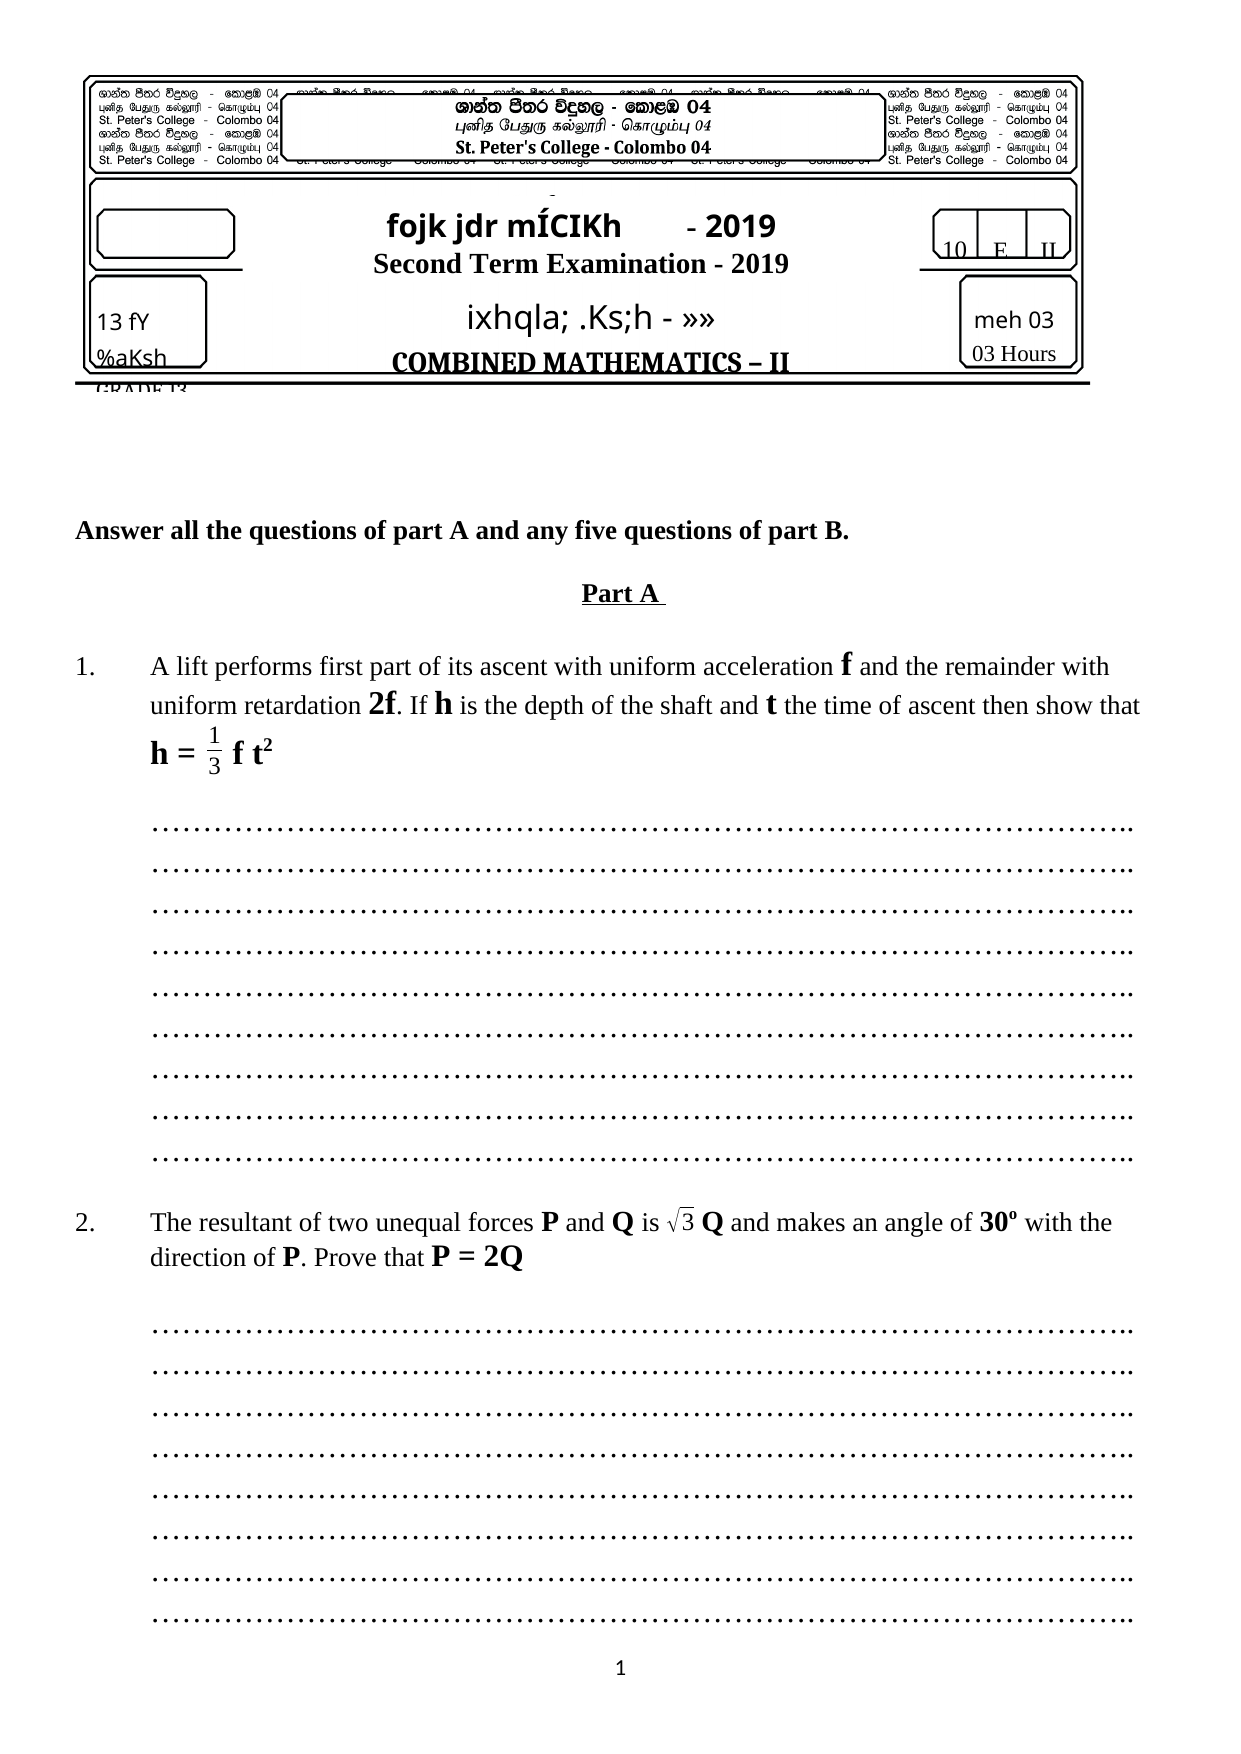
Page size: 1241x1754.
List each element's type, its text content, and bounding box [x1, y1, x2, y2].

text ………………………………………………………………………………….. [75, 1049, 1165, 1085]
text Part A [75, 577, 1165, 608]
text 2. The resultant of two unequal forces P and Q is Q and makes an angle of 30o with the [75, 1204, 1165, 1237]
text ………………………………………………………………………………….. [75, 1091, 1165, 1127]
text ………………………………………………………………………………….. [75, 1008, 1165, 1044]
text ………………………………………………………………………………….. [75, 1132, 1165, 1168]
text 1. A lift performs first part of its ascent with uniform acceleration f and the remainder with [75, 645, 1165, 683]
text ………………………………………………………………………………….. [75, 843, 1165, 879]
text ………………………………………………………………………………….. [75, 802, 1165, 838]
text ………………………………………………………………………………….. [75, 884, 1165, 920]
text ………………………………………………………………………………….. [75, 967, 1165, 1003]
text ………………………………………………………………………………….. [75, 1469, 1165, 1505]
text direction of P. Prove that P = 2Q [75, 1237, 1165, 1273]
text h = f t2 [75, 721, 1165, 780]
text Answer all the questions of part A and any five questions of part B. [75, 514, 1165, 546]
picture [75, 75, 1091, 385]
text ………………………………………………………………………………….. [75, 1304, 1165, 1340]
text ………………………………………………………………………………….. [75, 1552, 1165, 1588]
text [75, 1593, 1165, 1629]
text uniform retardation 2f. If h is the depth of the shaft and t the time of ascent then show that [75, 683, 1165, 721]
text ………………………………………………………………………………….. [75, 1428, 1165, 1464]
text ………………………………………………………………………………….. [75, 1511, 1165, 1547]
text ………………………………………………………………………………….. [75, 1387, 1165, 1423]
text ………………………………………………………………………………….. [75, 1346, 1165, 1382]
text ………………………………………………………………………………….. [75, 926, 1165, 962]
